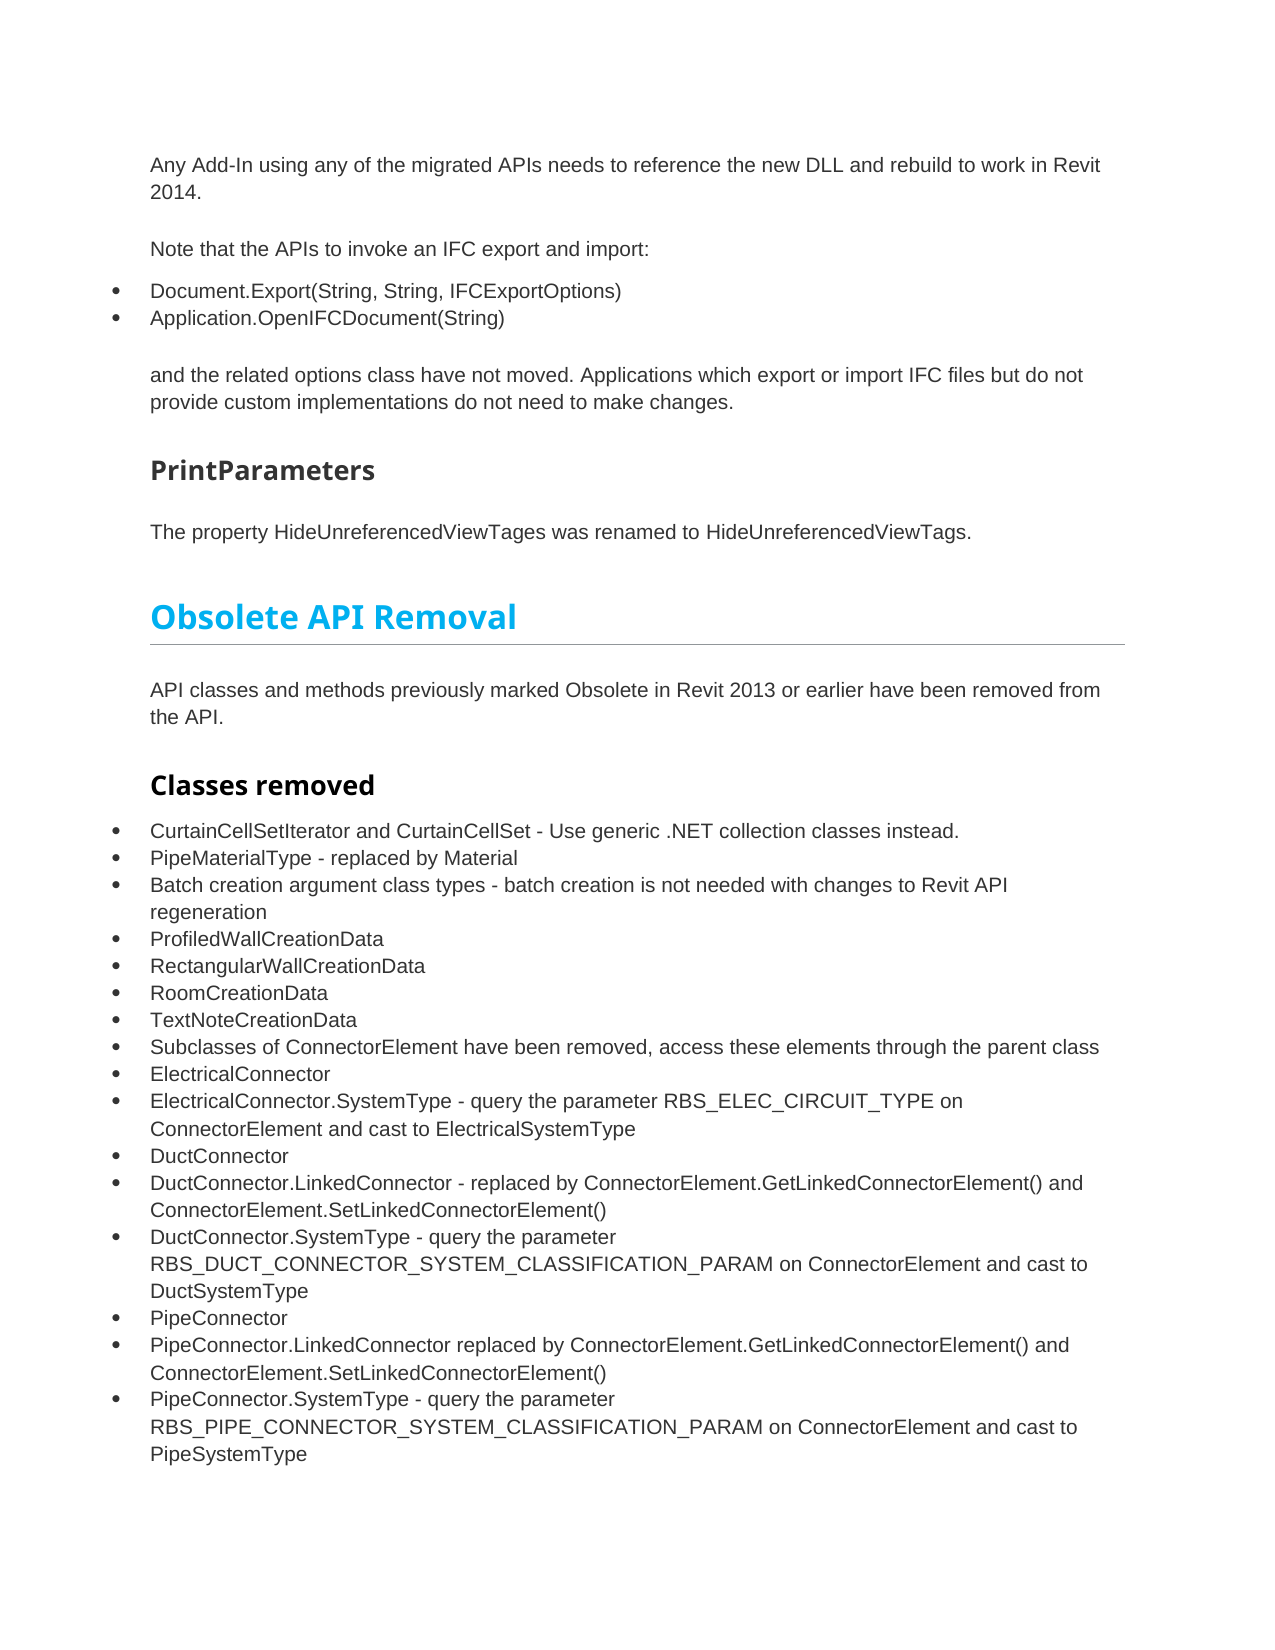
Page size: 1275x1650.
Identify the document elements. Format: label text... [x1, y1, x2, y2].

list Batch creation argument class types - batch creation is not needed with changes to Revit API regeneration [112, 870, 1125, 924]
subtitle Obsolete API Removal [150, 594, 1125, 644]
text The property HideUnreferencedViewTages was renamed to HideUnreferencedViewTags. [150, 517, 1125, 544]
list DuctConnector.SystemType - query the parameter RBS_DUCT_CONNECTOR_SYSTEM_CLASSIFICATION_PARAM on ConnectorElement and cast to DuctSystemType [112, 1222, 1125, 1303]
subtitle PrintParameters [150, 451, 1125, 488]
list RectangularWallCreationData [112, 951, 1125, 978]
list Application.OpenIFCDocument(String) [112, 303, 1125, 330]
list RoomCreationData [112, 978, 1125, 1005]
text and the related options class have not moved. Applications which export or import IFC files but do not provide custom implementations do not need to make changes. [150, 359, 1125, 413]
list Subclasses of ConnectorElement have been removed, access these elements through the parent class [112, 1032, 1125, 1059]
list DuctConnector.LinkedConnector - replaced by ConnectorElement.GetLinkedConnectorElement() and ConnectorElement.SetLinkedConnectorElement() [112, 1168, 1125, 1222]
list DuctConnector [112, 1141, 1125, 1168]
list ElectricalConnector [112, 1059, 1125, 1086]
list PipeMaterialType - replaced by Material [112, 843, 1125, 870]
list PipeConnector.SystemType - query the parameter RBS_PIPE_CONNECTOR_SYSTEM_CLASSIFICATION_PARAM on ConnectorElement and cast to PipeSystemType [112, 1384, 1125, 1466]
list PipeConnector.LinkedConnector replaced by ConnectorElement.GetLinkedConnectorElement() and ConnectorElement.SetLinkedConnectorElement() [112, 1330, 1125, 1384]
subtitle Classes removed [150, 766, 1125, 803]
list ElectricalConnector.SystemType - query the parameter RBS_ELEC_CIRCUIT_TYPE on ConnectorElement and cast to ElectricalSystemType [112, 1086, 1125, 1141]
text API classes and methods previously marked Obsolete in Revit 2013 or earlier have been removed from the API. [150, 674, 1125, 729]
list ProfiledWallCreationData [112, 924, 1125, 951]
list Document.Export(String, String, IFCExportOptions) [112, 276, 1125, 303]
list CurtainCellSetIterator and CurtainCellSet - Use generic .NET collection classes instead. [112, 816, 1125, 843]
list PipeConnector [112, 1303, 1125, 1330]
text Any Add-In using any of the migrated APIs needs to reference the new DLL and rebuild to work in Revit 2014. [150, 150, 1125, 204]
list TextNoteCreationData [112, 1005, 1125, 1032]
text Note that the APIs to invoke an IFC export and import: [150, 233, 1125, 260]
